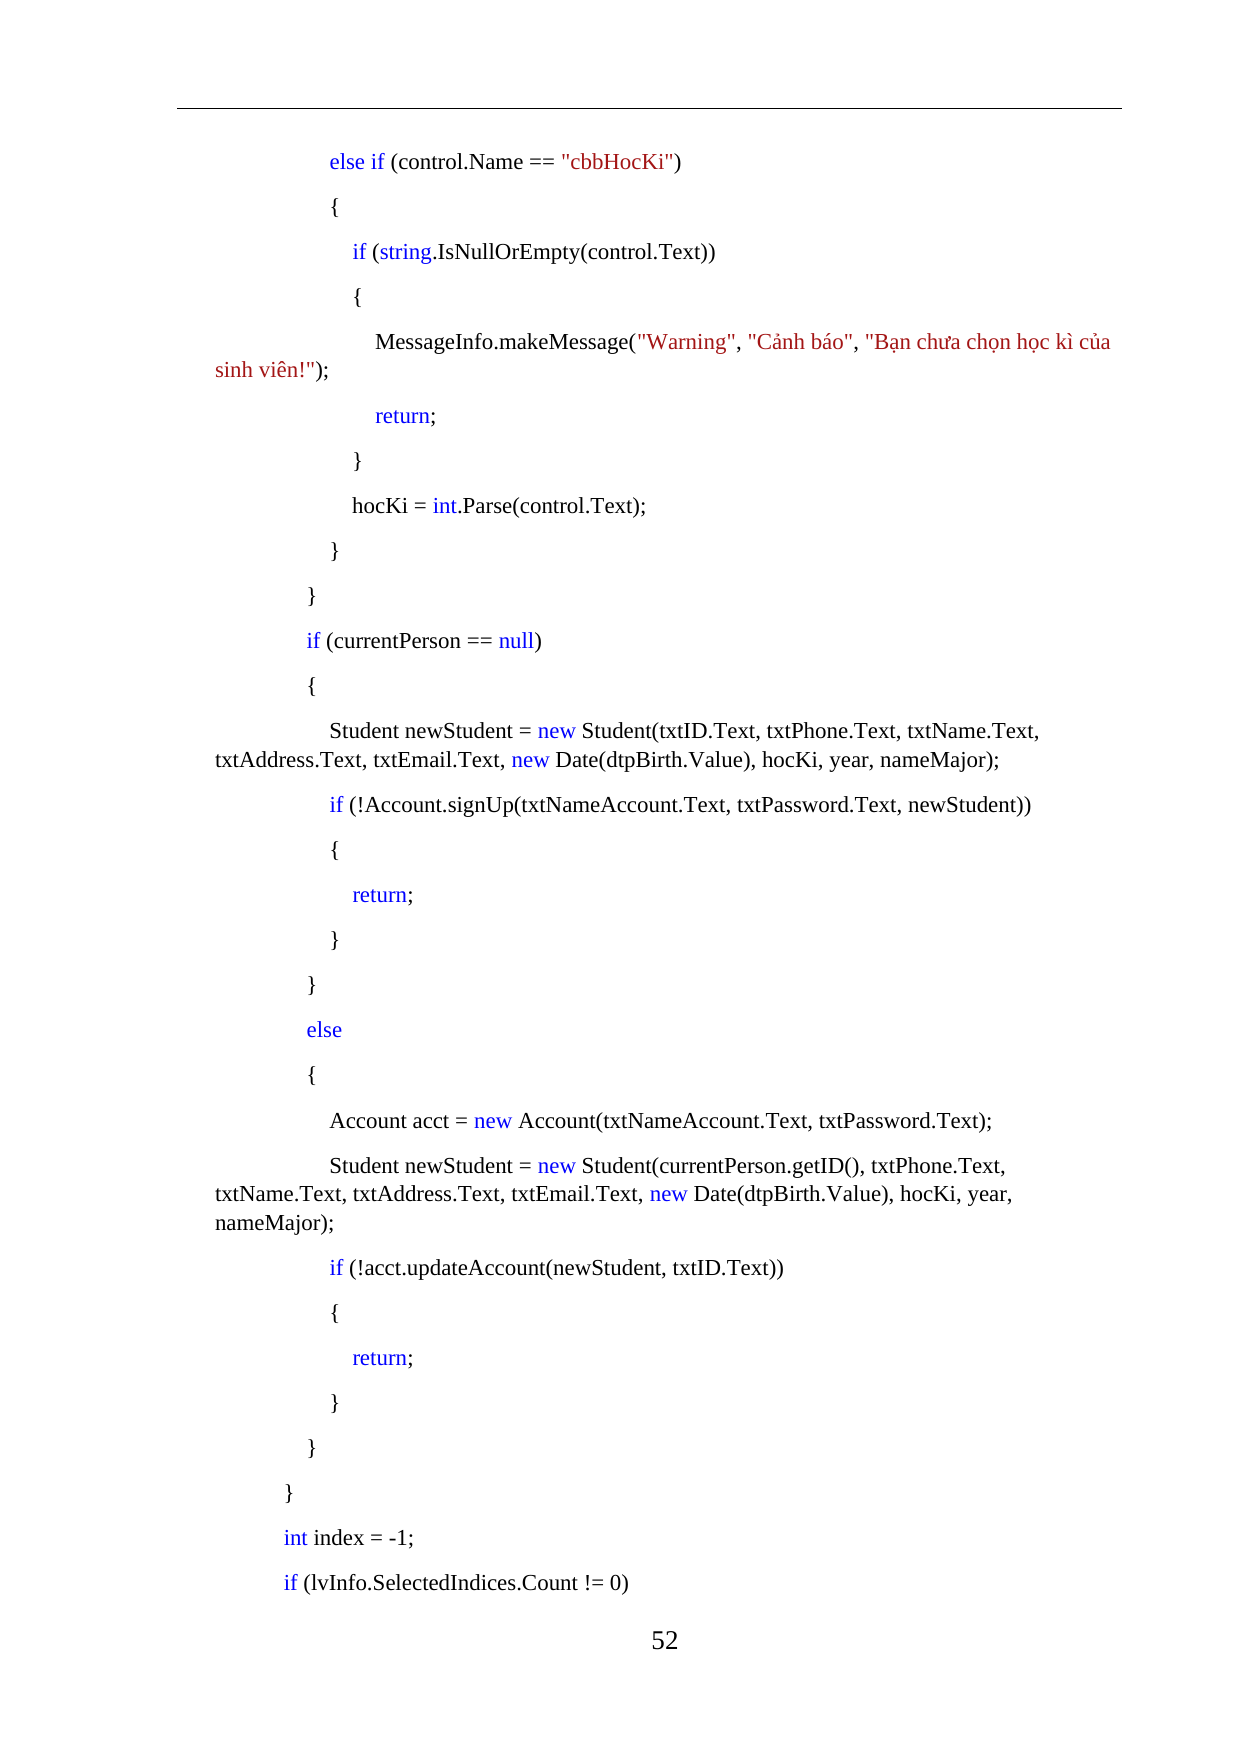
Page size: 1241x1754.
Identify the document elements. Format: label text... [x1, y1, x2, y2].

text int index = -1; [215, 1524, 1122, 1551]
text return; [215, 1344, 1122, 1370]
text if (string.IsNullOrEmpty(control.Text)) [215, 238, 1122, 264]
text return; [215, 881, 1122, 907]
text Student newStudent = new Student(currentPerson.getID(), txtPhone.Text, txtName.Text, txtAddress.Text, txtEmail.Text, new Date(dtpBirth.Value), hocKi, year, nameMajor); [215, 1152, 1122, 1235]
text } [215, 582, 1122, 608]
text } [215, 926, 1122, 953]
text else if (control.Name == "cbbHocKi") [215, 148, 1122, 174]
text if (lvInfo.SelectedIndices.Count != 0) [215, 1569, 1122, 1596]
text return; [215, 402, 1122, 428]
text { [215, 1299, 1122, 1325]
text } [215, 1434, 1122, 1461]
text if (!Account.signUp(txtNameAccount.Text, txtPassword.Text, newStudent)) [215, 791, 1122, 817]
text } [215, 971, 1122, 998]
text MessageInfo.makeMessage("Warning", "Cảnh báo", "Bạn chưa chọn học kì của sinh viên!"); [215, 328, 1122, 383]
text hocKi = int.Parse(control.Text); [215, 492, 1122, 518]
text } [215, 537, 1122, 563]
text { [215, 193, 1122, 219]
text } [215, 1389, 1122, 1415]
text { [215, 283, 1122, 309]
text Student newStudent = new Student(txtID.Text, txtPhone.Text, txtName.Text, txtAddress.Text, txtEmail.Text, new Date(dtpBirth.Value), hocKi, year, nameMajor); [215, 717, 1122, 772]
text if (currentPerson == null) [215, 627, 1122, 653]
text { [215, 1062, 1122, 1088]
text if (!acct.updateAccount(newStudent, txtID.Text)) [215, 1254, 1122, 1280]
text Account acct = new Account(txtNameAccount.Text, txtPassword.Text); [215, 1107, 1122, 1133]
text } [215, 1479, 1122, 1506]
text { [215, 836, 1122, 862]
text { [215, 672, 1122, 699]
text } [215, 447, 1122, 473]
text else [215, 1016, 1122, 1043]
